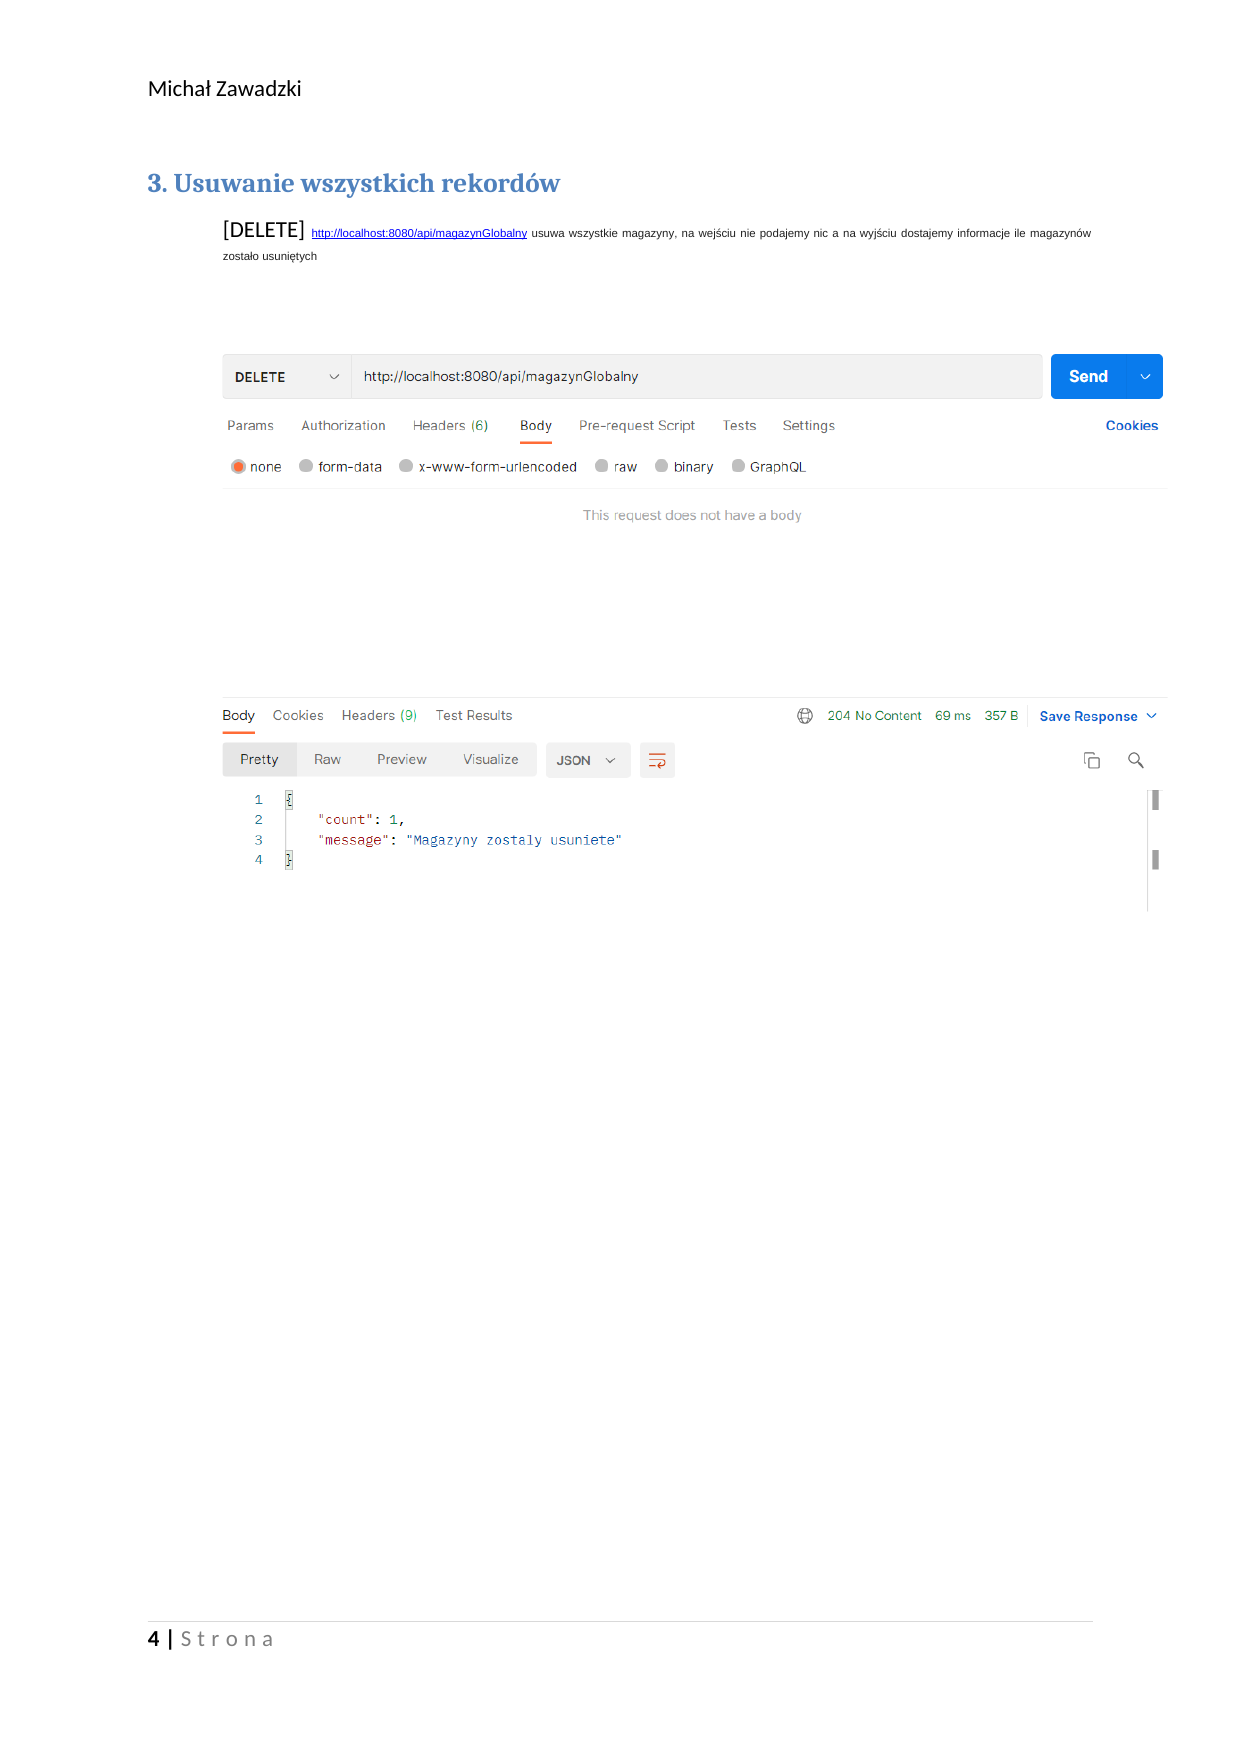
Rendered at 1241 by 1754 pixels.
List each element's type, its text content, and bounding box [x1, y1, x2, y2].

picture [222, 353, 1168, 912]
subtitle 3. Usuwanie wszystkich rekordów [148, 168, 1093, 199]
list [DELETE] http://localhost:8080/api/magazynGlobalny usuwa wszystkie magazyny, na wejściu nie podajemy nic a na wyjściu dostajemy informacje ile magazynów zostało usuniętych [223, 215, 1093, 263]
